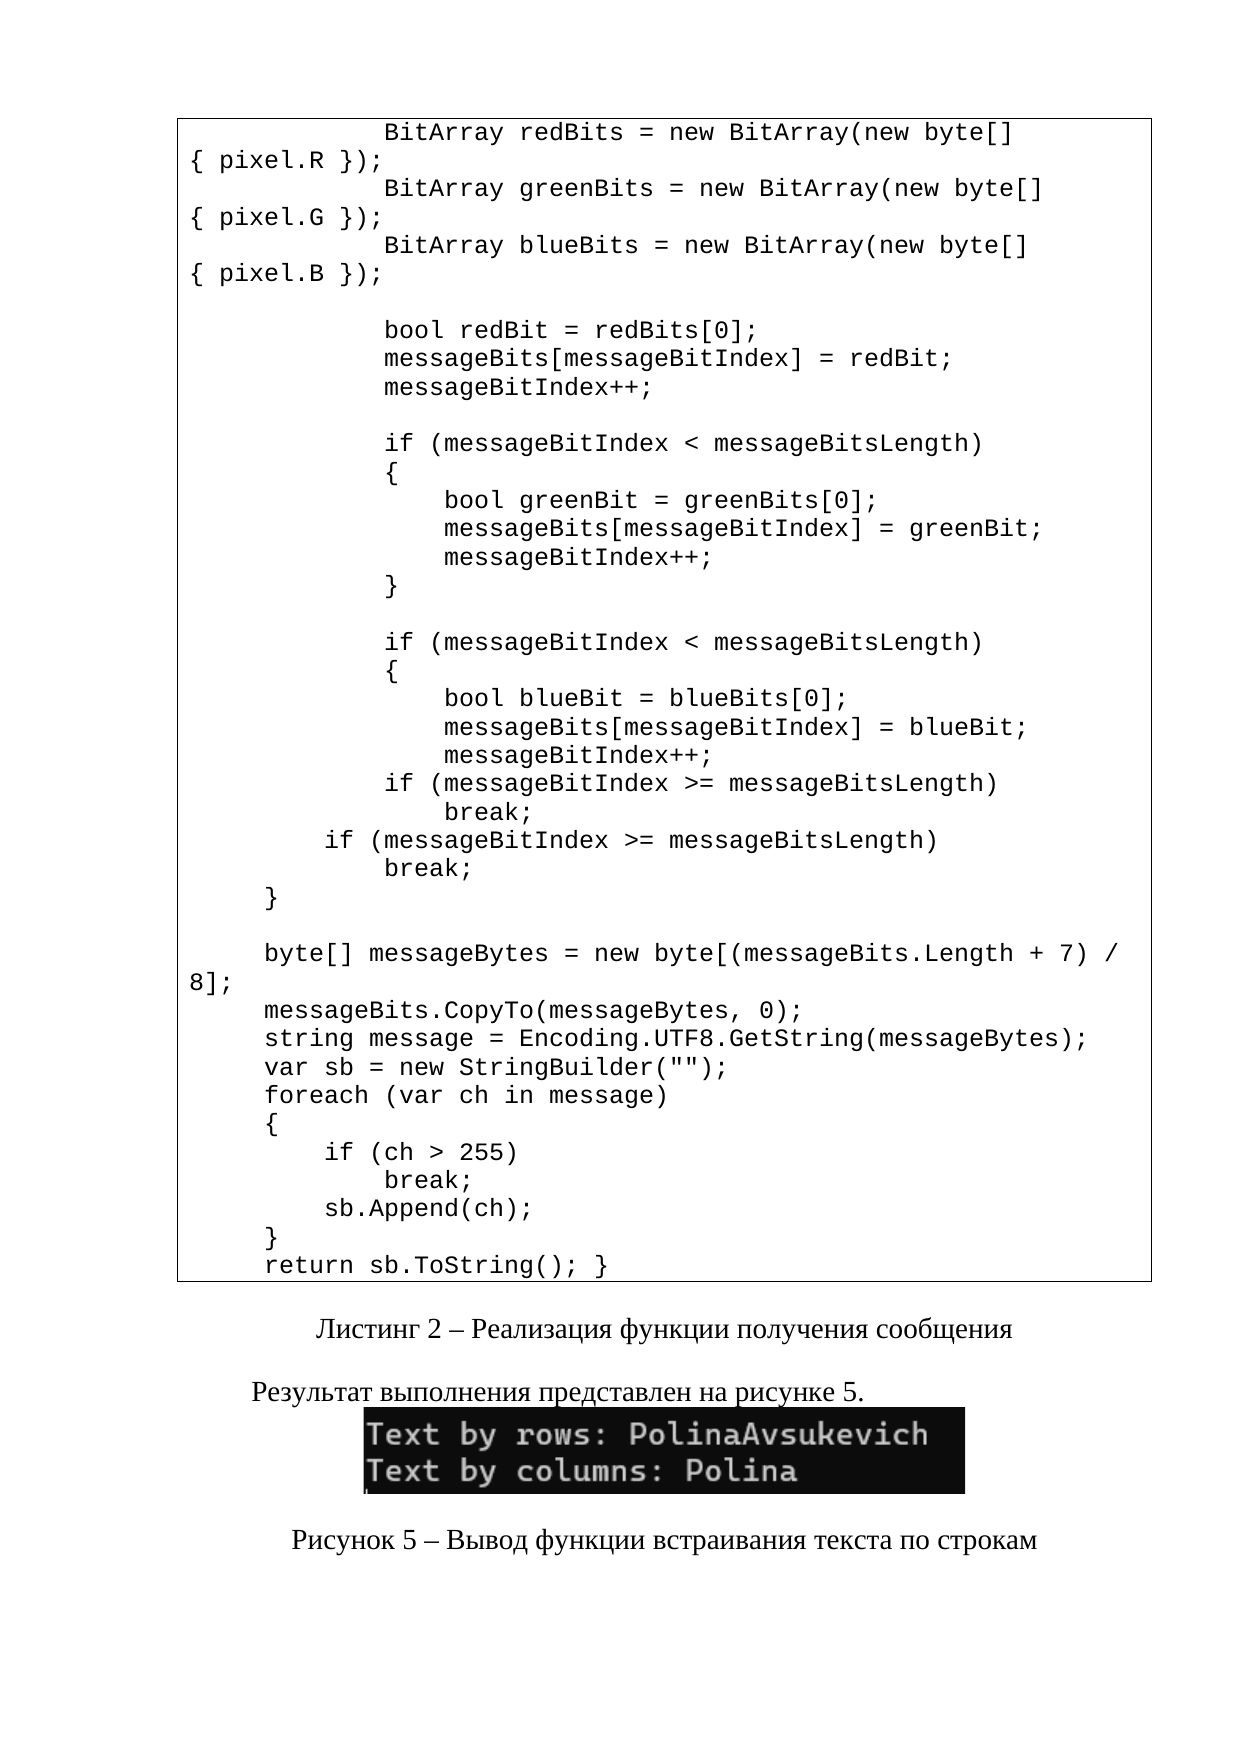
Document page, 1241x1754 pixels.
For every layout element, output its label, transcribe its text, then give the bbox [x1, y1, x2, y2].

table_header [178, 119, 1151, 1281]
text Рисунок 5 – Вывод функции встраивания текста по строкам [177, 1522, 1152, 1556]
picture [363, 1407, 966, 1494]
text Результат выполнения представлен на рисунке 5. [177, 1374, 1152, 1407]
text Листинг 2 – Реализация функции получения сообщения [177, 1311, 1152, 1344]
